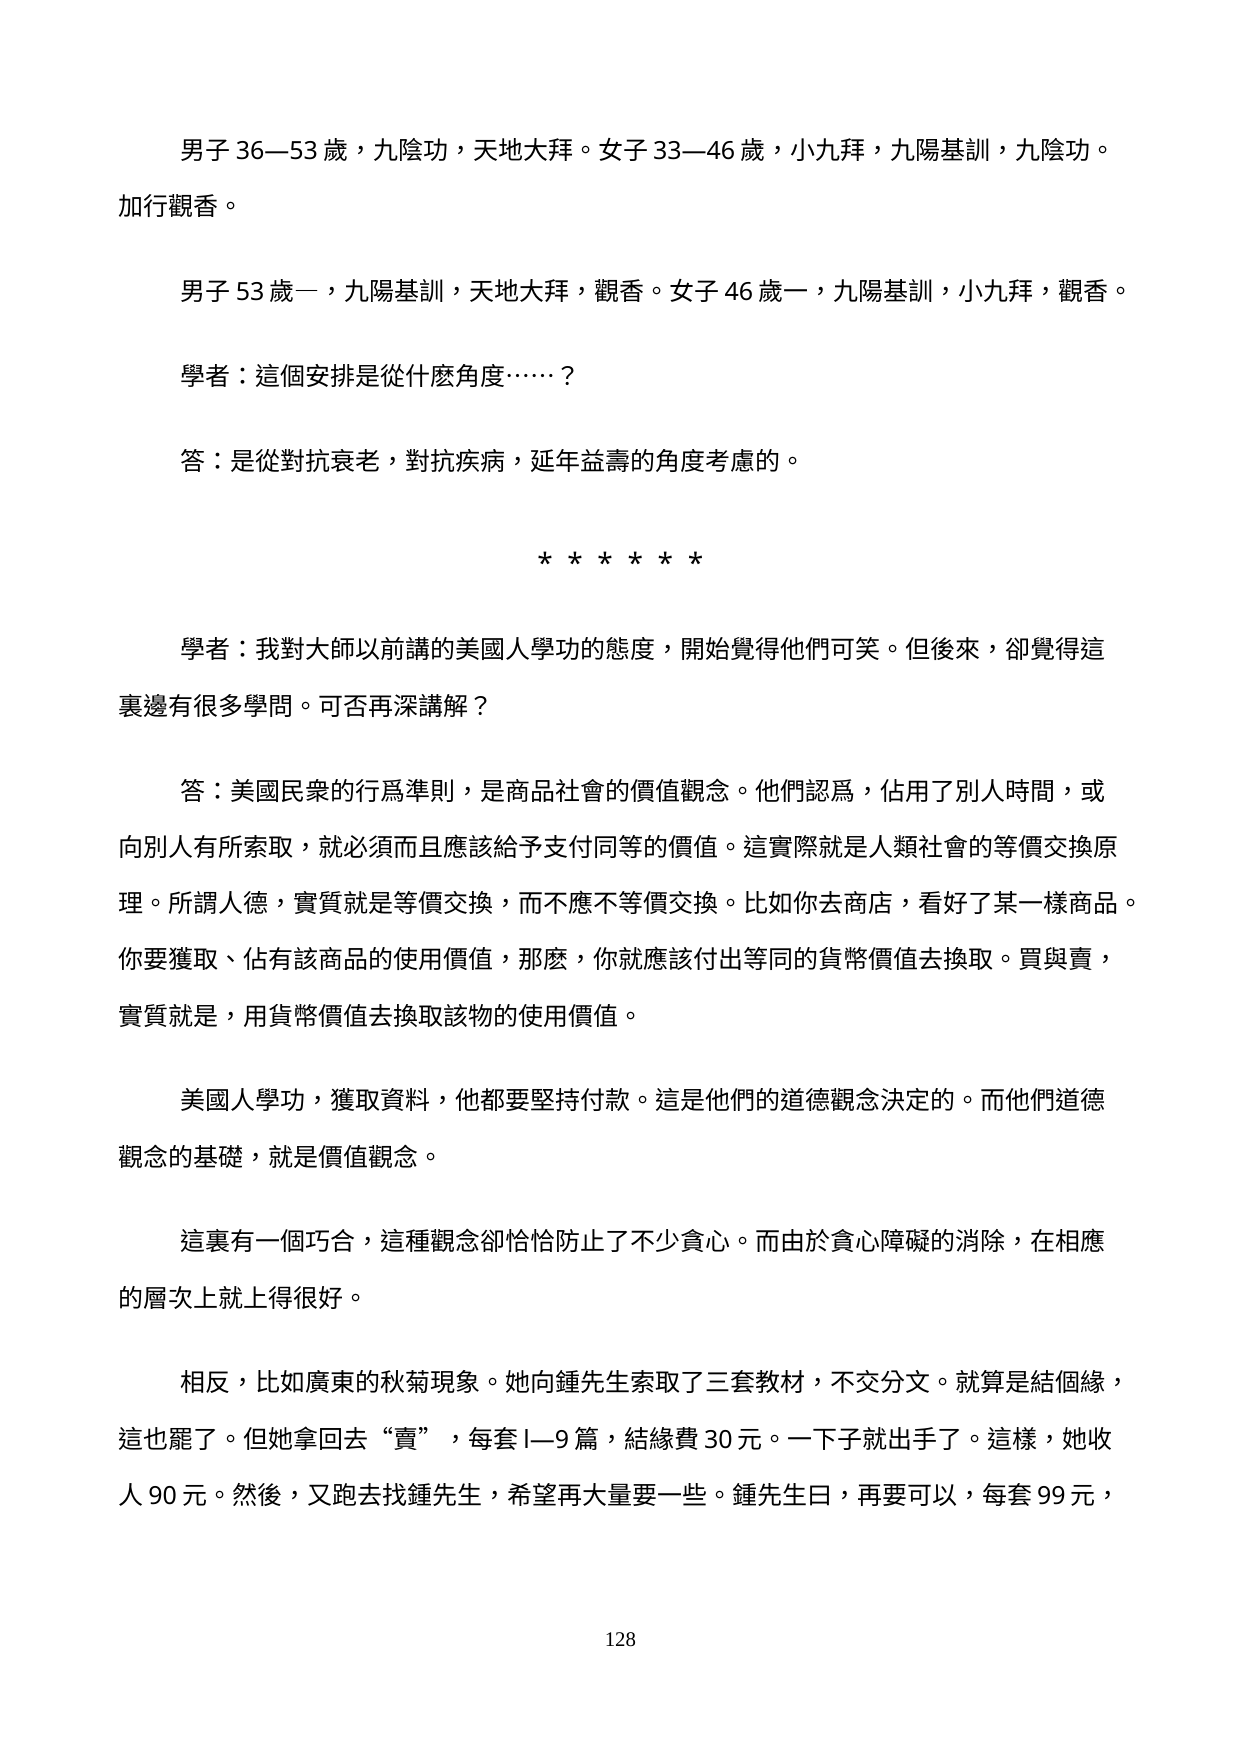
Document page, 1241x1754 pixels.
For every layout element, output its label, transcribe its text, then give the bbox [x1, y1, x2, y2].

text 學者：這個安排是從什麽角度……？ [118, 356, 1122, 393]
text 答：美國民衆的行爲準則，是商品社會的價值觀念。他們認爲，佔用了別人時間，或向別人有所索取，就必須而且應該給予支付同等的價值。這實際就是人類社會的等價交換原理。所謂人德，實質就是等價交換，而不應不等價交換。比如你去商店，看好了某一樣商品。你要獲取、佔有該商品的使用價值，那麽，你就應該付出等同的貨幣價值去換取。買與賣，實質就是，用貨幣價值去換取該物的使用價值。 [118, 770, 1122, 1033]
text * * * * * * [118, 525, 1122, 600]
text 男子36—53歲，九陰功，天地大拜。女子33—46歲，小九拜，九陽基訓，九陰功。加行觀香。 [118, 130, 1122, 223]
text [118, 1362, 1122, 1512]
text 這裏有一個巧合，這種觀念卻恰恰防止了不少貪心。而由於貪心障礙的消除，在相應的層次上就上得很好。 [118, 1221, 1122, 1315]
text 學者：我對大師以前講的美國人學功的態度，開始覺得他們可笑。但後來，卻覺得這裏邊有很多學問。可否再深講解？ [118, 629, 1122, 723]
text 答：是從對抗衰老，對抗疾病，延年益壽的角度考慮的。 [118, 440, 1122, 478]
text 男子53歲—，九陽基訓，天地大拜，觀香。女子46歲一，九陽基訓，小九拜，觀香。 [118, 271, 1122, 308]
text 美國人學功，獲取資料，他都要堅持付款。這是他們的道德觀念決定的。而他們道德觀念的基礎，就是價值觀念。 [118, 1080, 1122, 1174]
